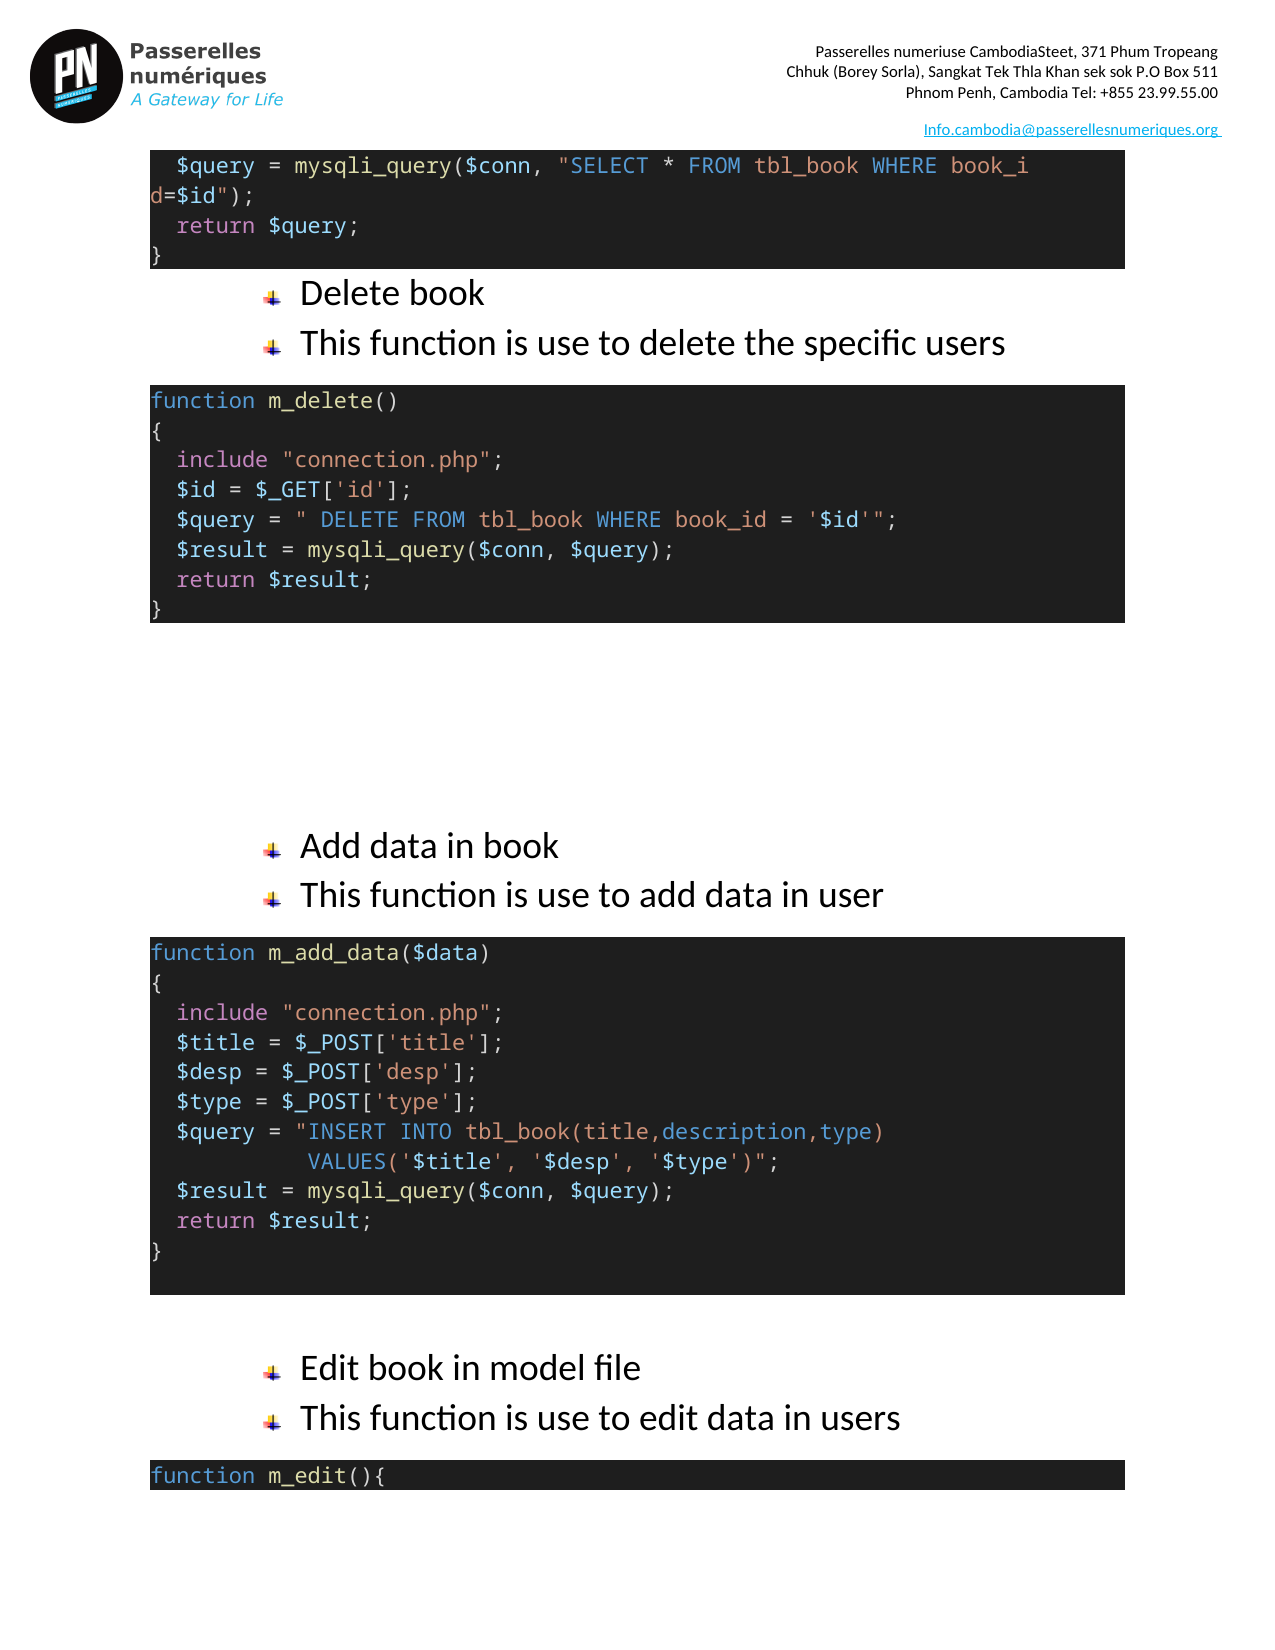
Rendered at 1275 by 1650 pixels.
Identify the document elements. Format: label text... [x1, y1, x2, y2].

text function m_edit(){ [150, 1460, 1125, 1490]
picture [263, 289, 281, 306]
text } [150, 239, 1125, 269]
text $id = $_GET['id']; [150, 474, 1125, 504]
list This function is use to add data in user [262, 871, 1125, 917]
picture [1024, 124, 1034, 134]
text $title = $_POST['title']; [150, 1027, 1125, 1056]
text $query = "INSERT INTO tbl_book(title,description,type) [150, 1116, 1125, 1146]
text function m_add_data($data) [150, 937, 1125, 967]
text $desp = $_POST['desp']; [150, 1056, 1125, 1086]
text include "connection.php"; [150, 444, 1125, 474]
text return $result; [150, 1205, 1125, 1235]
text $query = " DELETE FROM tbl_book WHERE book_id = '$id'"; [150, 504, 1125, 534]
text { [150, 414, 1125, 444]
picture [263, 1413, 281, 1431]
text } [150, 1235, 1125, 1265]
text $type = $_POST['type']; [150, 1086, 1125, 1116]
picture [263, 890, 281, 908]
list Delete book [262, 269, 1125, 315]
text return $result; [150, 563, 1125, 593]
text function m_delete() [150, 385, 1125, 414]
text } [150, 593, 1125, 623]
list Edit book in model file [262, 1344, 1125, 1390]
list This function is use to delete the specific users [262, 319, 1125, 364]
text $result = mysqli_query($conn, $query); [150, 1176, 1125, 1205]
text return $query; [150, 209, 1125, 239]
picture [263, 841, 281, 859]
list Add data in book [262, 822, 1125, 867]
text include "connection.php"; [150, 997, 1125, 1027]
text VALUES('$title', '$desp', '$type')"; [150, 1146, 1125, 1176]
list This function is use to edit data in users [262, 1394, 1125, 1439]
text $result = mysqli_query($conn, $query); [150, 534, 1125, 563]
text $query = mysqli_query($conn, "SELECT * FROM tbl_book WHERE book_id=$id"); [150, 150, 1125, 209]
picture [263, 338, 281, 356]
picture [29, 28, 294, 124]
picture [263, 1364, 281, 1381]
text { [150, 967, 1125, 997]
